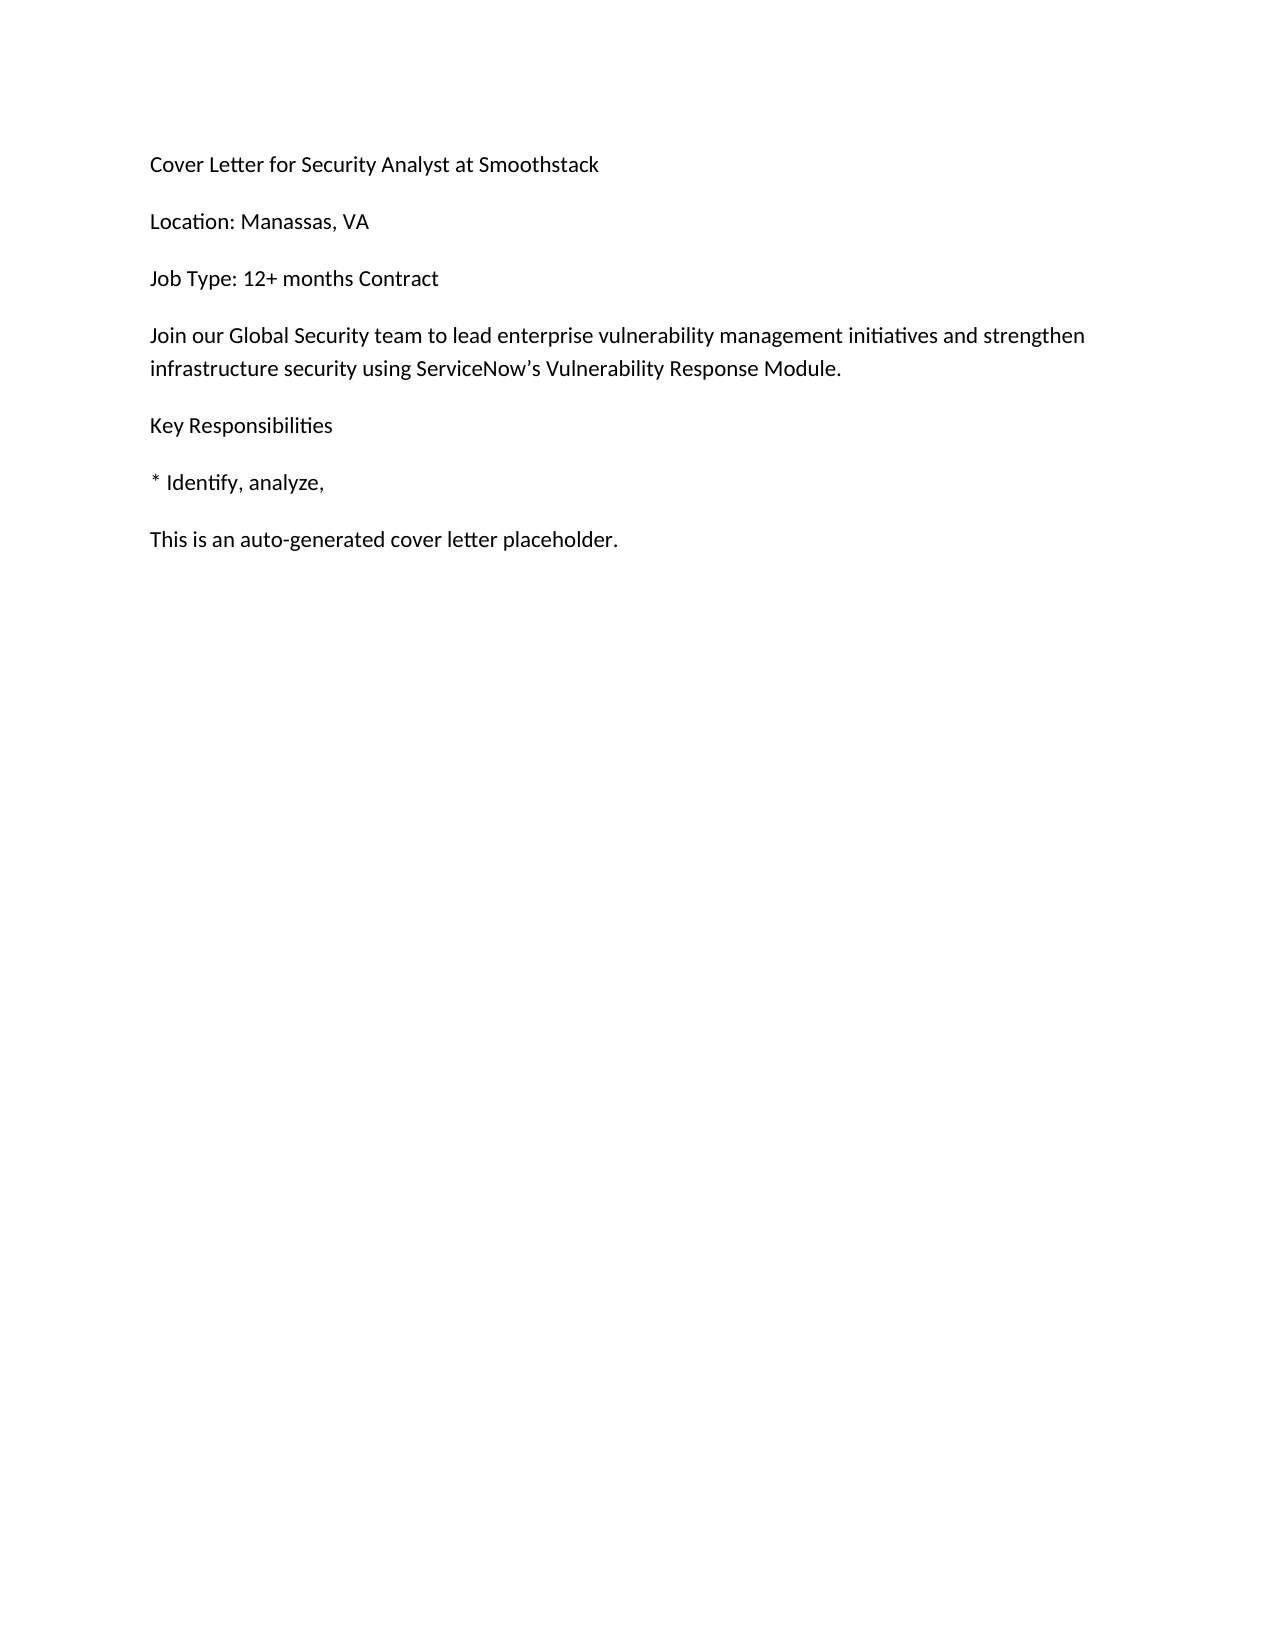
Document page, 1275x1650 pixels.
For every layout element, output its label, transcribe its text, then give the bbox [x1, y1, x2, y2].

text This is an auto-generated cover letter placeholder. [150, 525, 1125, 553]
text Join our Global Security team to lead enterprise vulnerability management initiatives and strengthen infrastructure security using ServiceNow’s Vulnerability Response Module. [150, 322, 1125, 382]
text * Identify, analyze, [150, 468, 1125, 496]
text Job Type: 12+ months Contract [150, 264, 1125, 292]
text Cover Letter for Security Analyst at Smoothstack [150, 150, 1125, 178]
text Key Responsibilities [150, 411, 1125, 439]
text Location: Manassas, VA [150, 207, 1125, 235]
